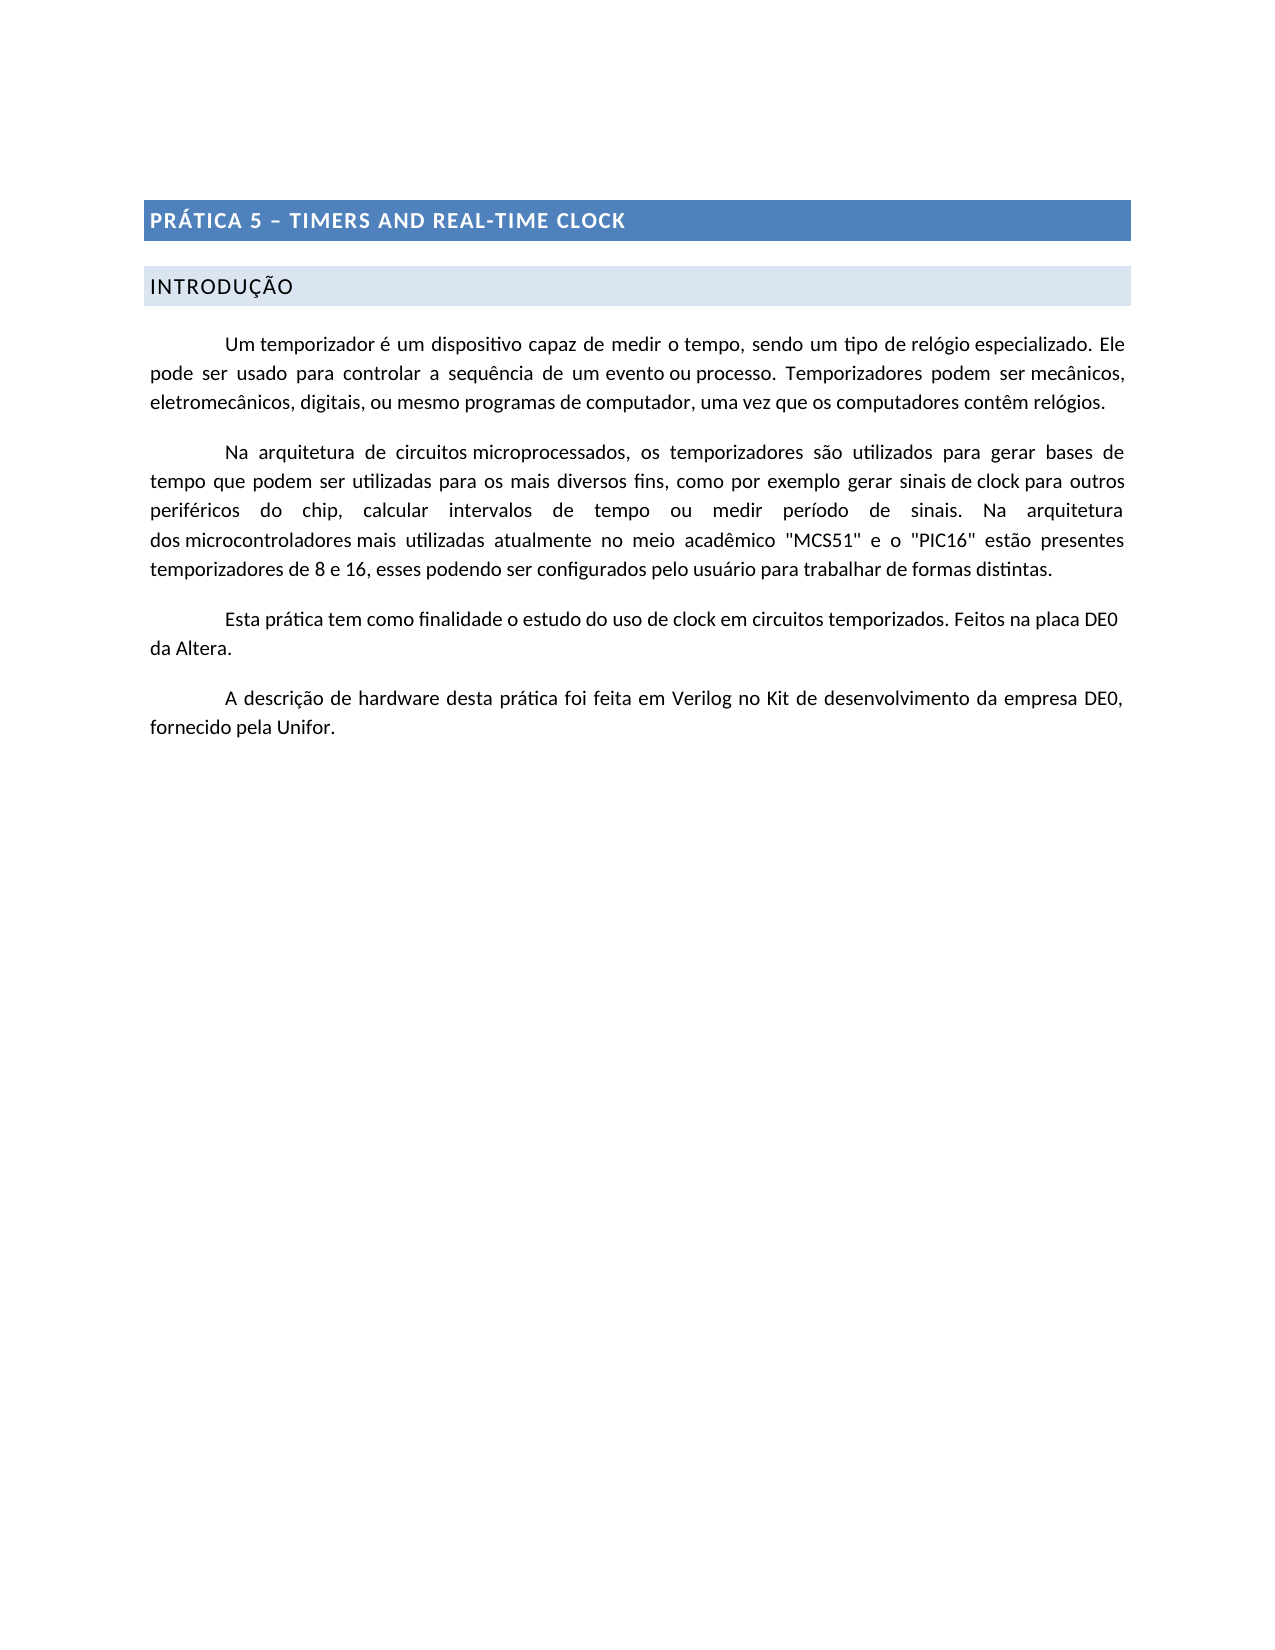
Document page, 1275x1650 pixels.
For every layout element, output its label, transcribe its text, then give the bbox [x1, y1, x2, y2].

text Um temporizador é um dispositivo capaz de medir o tempo, sendo um tipo de relógio especializado. Ele pode ser usado para controlar a sequência de um evento ou processo. Temporizadores podem ser mecânicos, eletromecânicos, digitais, ou mesmo programas de computador, uma vez que os computadores contêm relógios. [150, 331, 1125, 415]
subtitle INTRODUÇÃO [150, 272, 1125, 300]
text Esta prática tem como finalidade o estudo do uso de clock em circuitos temporizados. Feitos na placa DE0 da Altera. [150, 606, 1125, 661]
text A descrição de hardware desta prática foi feita em Verilog no Kit de desenvolvimento da empresa DE0, fornecido pela Unifor. [150, 685, 1125, 740]
subtitle Prática 5 – Timers and Real-Time Clock [150, 206, 1125, 234]
text Na arquitetura de circuitos microprocessados, os temporizadores são utilizados para gerar bases de tempo que podem ser utilizadas para os mais diversos fins, como por exemplo gerar sinais de clock para outros periféricos do chip, calcular intervalos de tempo ou medir período de sinais. Na arquitetura dos microcontroladores mais utilizadas atualmente no meio acadêmico "MCS51" e o "PIC16" estão presentes temporizadores de 8 e 16, esses podendo ser configurados pelo usuário para trabalhar de formas distintas. [150, 439, 1125, 581]
